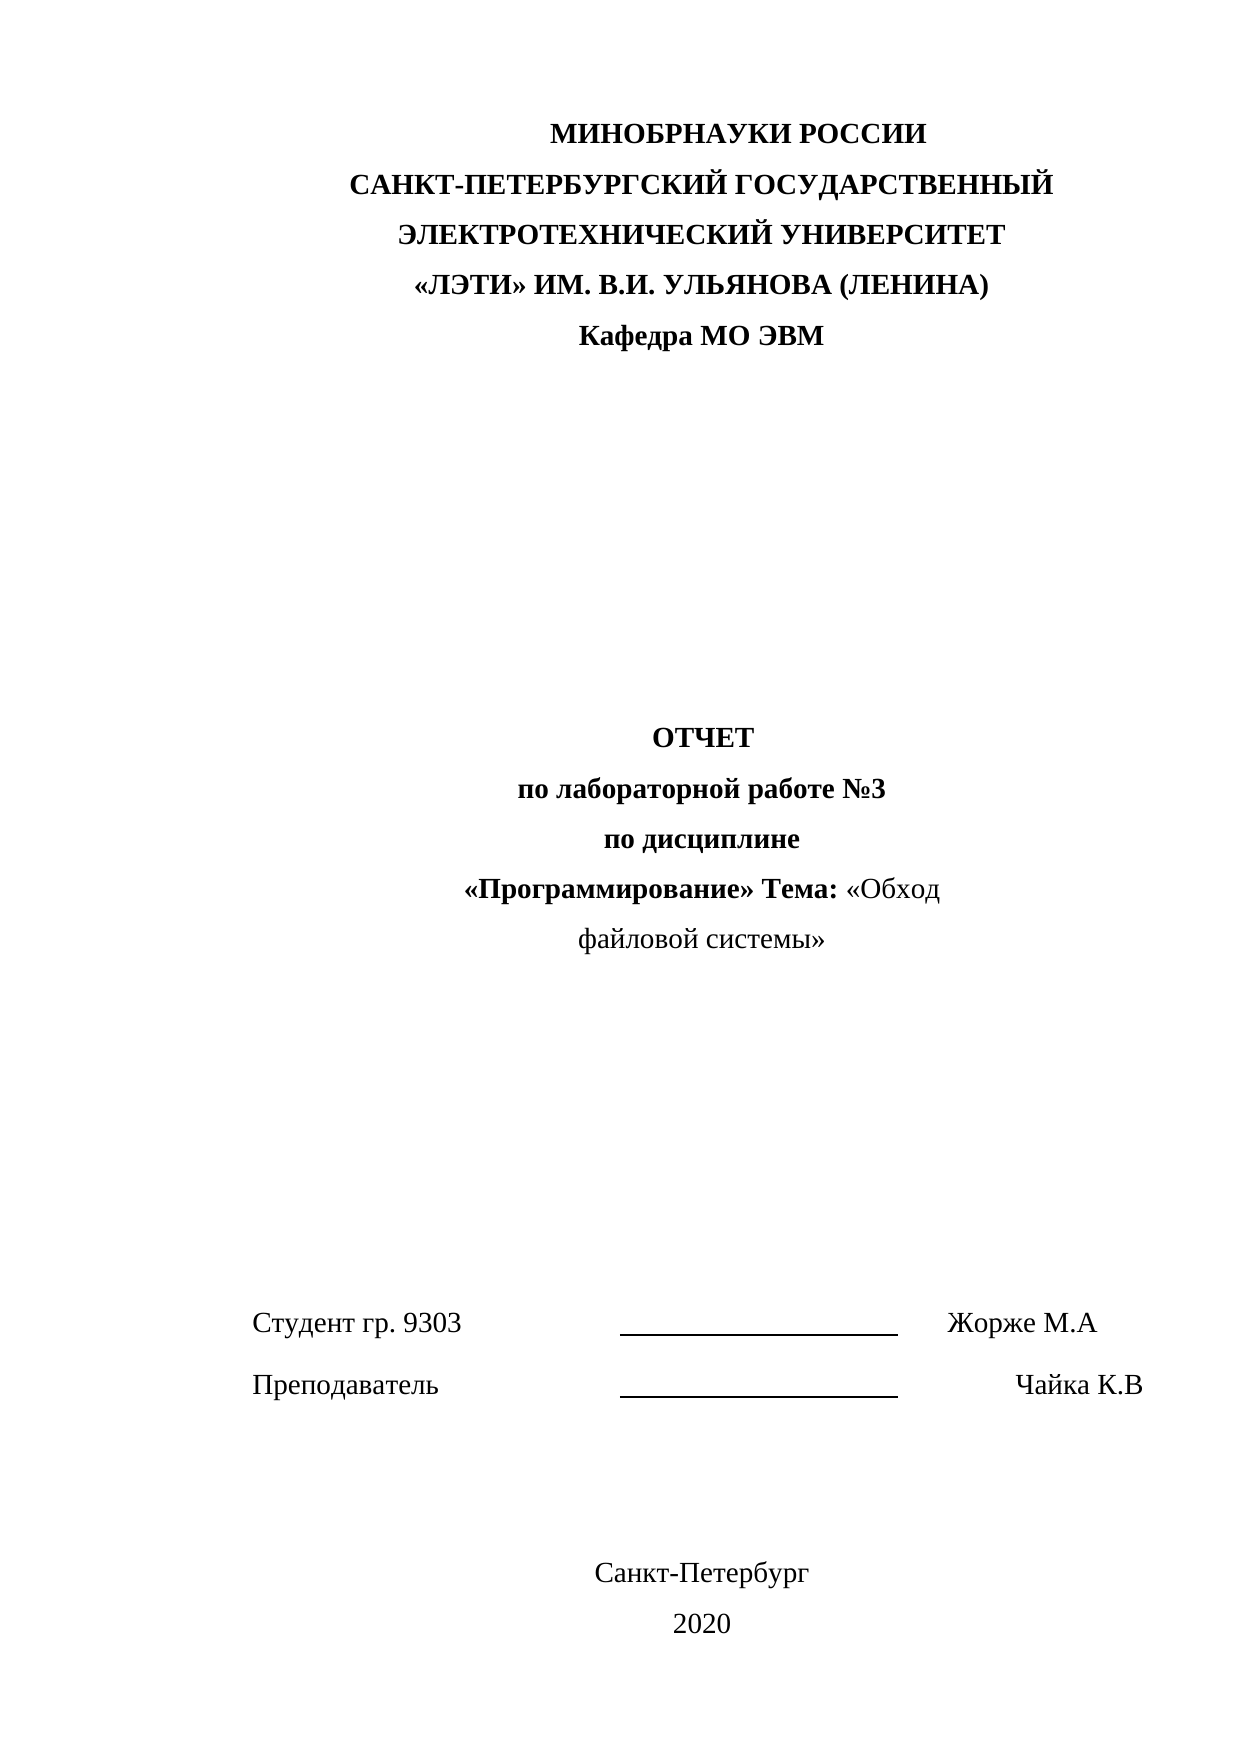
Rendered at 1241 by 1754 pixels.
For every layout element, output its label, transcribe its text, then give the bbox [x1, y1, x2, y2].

text Кафедра МО ЭВМ [348, 318, 1054, 351]
text САНКТ-ПЕТЕРБУРГСКИЙ ГОСУДАРСТВЕННЫЙ ЭЛЕКТРОТЕХНИЧЕСКИЙ УНИВЕРСИТЕТ [348, 167, 1054, 251]
table_cell Чайка К.В [923, 1355, 1148, 1403]
text по лабораторной работе №3 [348, 771, 1055, 804]
table_header Жорже М.А [923, 1307, 1148, 1355]
subtitle МИНОБРНАУКИ РОССИИ [348, 116, 1128, 150]
text «ЛЭТИ» ИМ. В.И. УЛЬЯНОВА (ЛЕНИНА) [348, 267, 1054, 301]
table_header Студент гр. 9303 [247, 1307, 539, 1355]
text по дисциплине «Программирование» Тема: «Обход файловой системы» [454, 821, 949, 955]
text Санкт-Петербург 2020 [593, 1556, 811, 1639]
table_header [539, 1307, 923, 1355]
table_cell Преподаватель [247, 1355, 539, 1403]
table_cell [539, 1355, 923, 1403]
text ОТЧЕТ [348, 720, 1057, 754]
